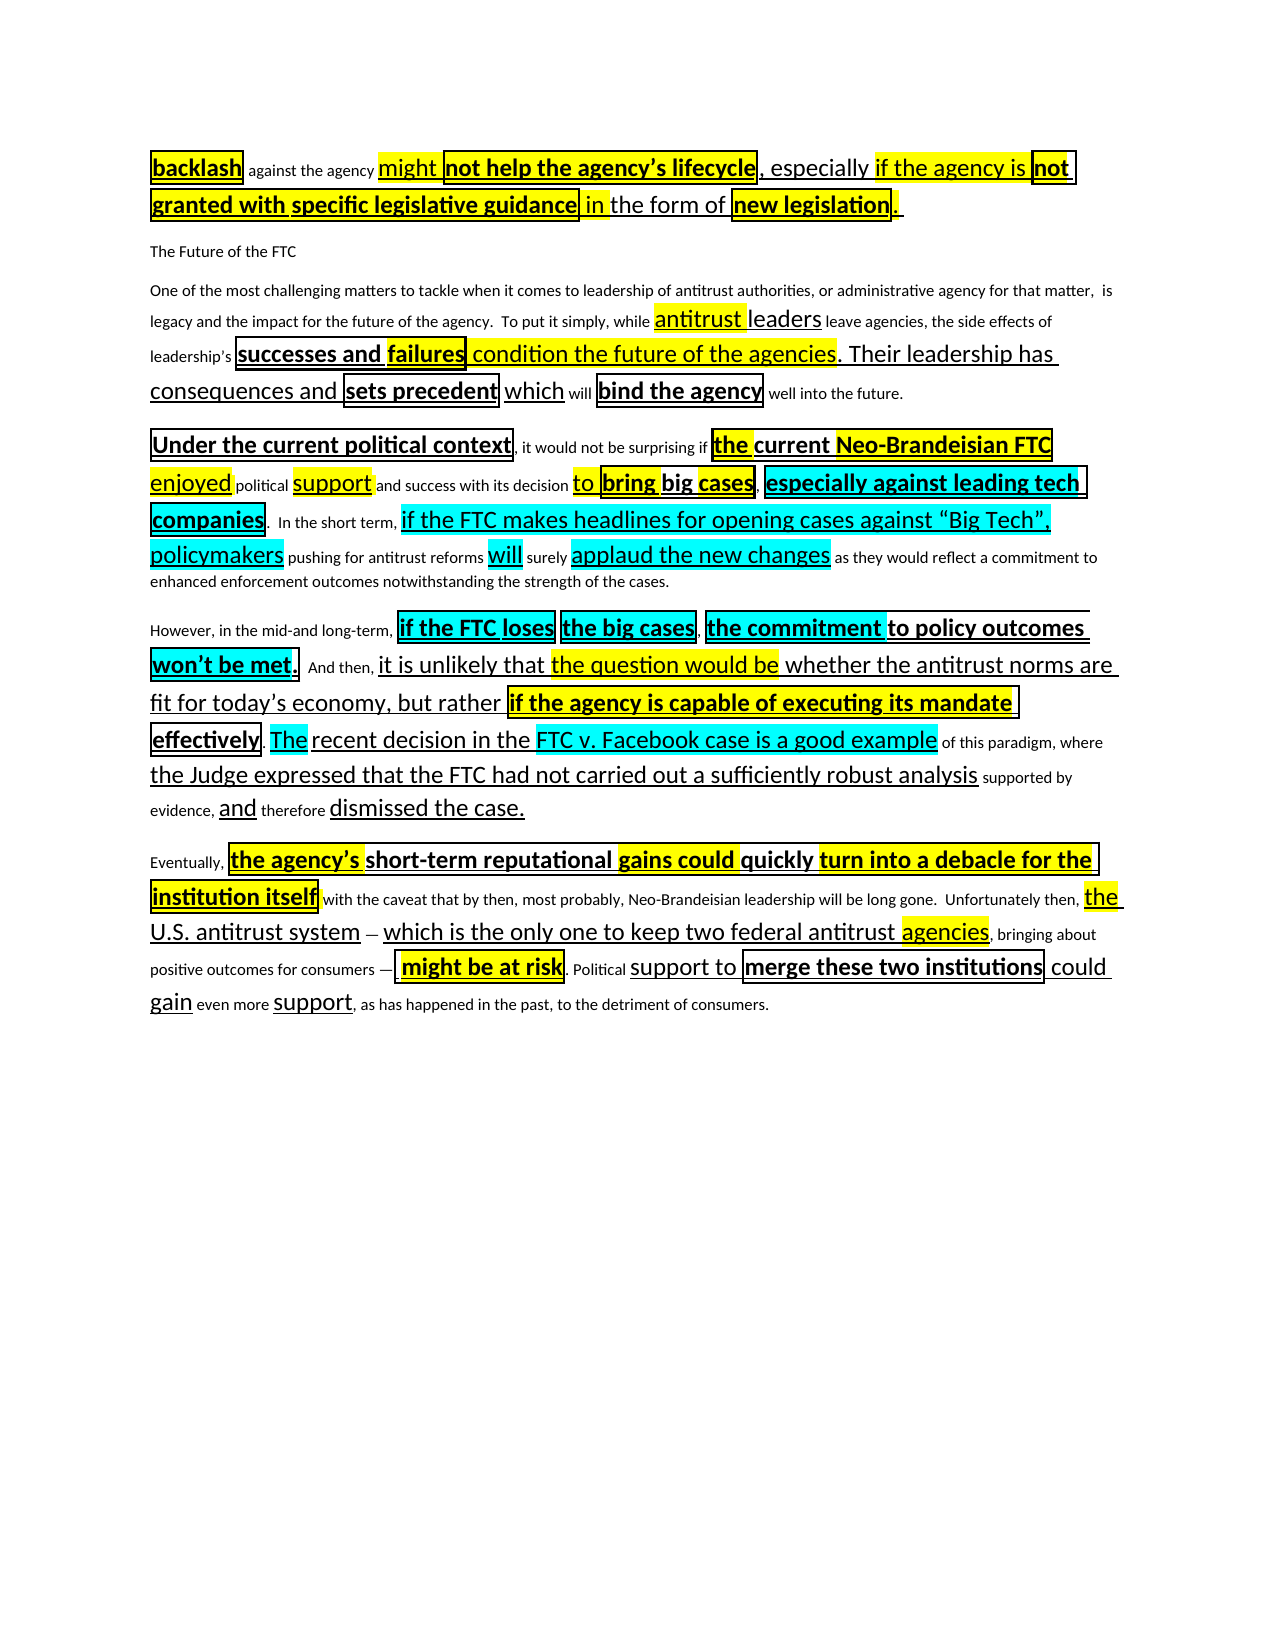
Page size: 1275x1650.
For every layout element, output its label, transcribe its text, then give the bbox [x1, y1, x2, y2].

text The Future of the FTC [150, 241, 1125, 262]
text Eventually, the agency’s short-term reputational gains could quickly turn into a debacle for the institution itself with the caveat that by then, most probably, Neo-Brandeisian leadership will be long gone. Unfortunately then, the U.S. antitrust system — which is the only one to keep two federal antitrust agencies, bringing about positive outcomes for consumers — might be at risk. Political support to merge these two institutions could gain even more support, as has happened in the past, to the detriment of consumers. [150, 842, 1125, 1017]
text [150, 150, 1125, 222]
text Under the current political context, it would not be surprising if the current Neo-Brandeisian FTC enjoyed political support and success with its decision to bring big cases, especially against leading tech companies. In the short term, if the FTC makes headlines for opening cases against “Big Tech”, policymakers pushing for antitrust reforms will surely applaud the new changes as they would reflect a commitment to enhanced enforcement outcomes notwithstanding the strength of the cases. [150, 427, 1125, 592]
text However, in the mid-and long-term, if the FTC loses the big cases, the commitment to policy outcomes won’t be met. And then, it is unlikely that the question would be whether the antitrust norms are fit for today’s economy, but rather if the agency is capable of executing its mandate effectively. The recent decision in the FTC v. Facebook case is a good example of this paradigm, where the Judge expressed that the FTC had not carried out a sufficiently robust analysis supported by evidence, and therefore dismissed the case. [150, 610, 1125, 823]
text One of the most challenging matters to tackle when it comes to leadership of antitrust authorities, or administrative agency for that matter, is legacy and the impact for the future of the agency. To put it simply, while antitrust leaders leave agencies, the side effects of leadership’s successes and failures condition the future of the agencies. Their leadership has consequences and sets precedent which will bind the agency well into the future. [150, 280, 1125, 408]
